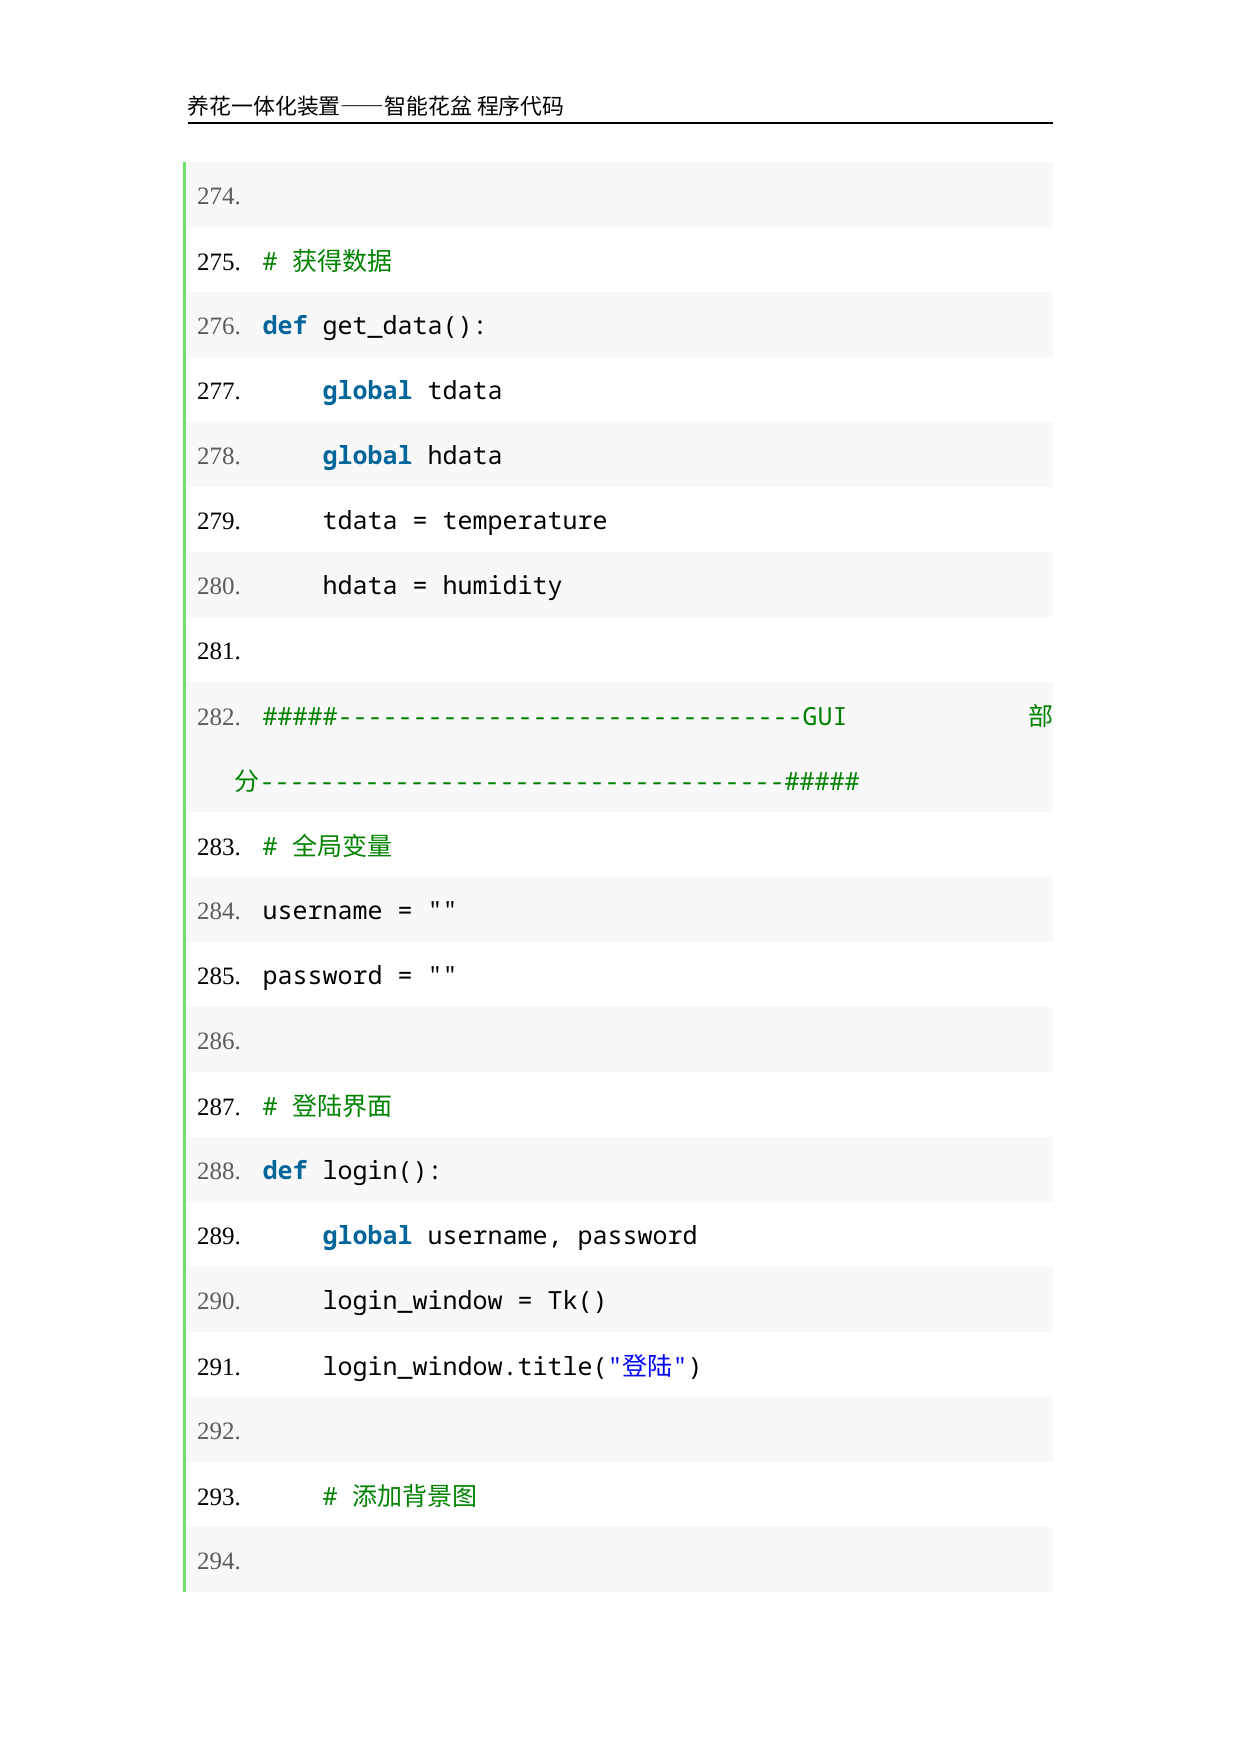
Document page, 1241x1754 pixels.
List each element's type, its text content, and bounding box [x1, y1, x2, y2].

list # 登陆界面 [186, 1072, 1053, 1137]
list # 添加背景图 [186, 1462, 1053, 1527]
list global hdata [186, 422, 1053, 487]
list def login(): [186, 1137, 1053, 1202]
list #####-------------------------------GUI部分-----------------------------------##### [186, 682, 1053, 812]
list hdata = humidity [186, 552, 1053, 617]
list login_window.title("登陆") [186, 1332, 1053, 1397]
list # 全局变量 [186, 812, 1053, 877]
list # 获得数据 [186, 227, 1053, 292]
list password = "" [186, 942, 1053, 1007]
list login_window = Tk() [186, 1267, 1053, 1332]
list tdata = temperature [186, 487, 1053, 552]
list global tdata [186, 357, 1053, 422]
list username = "" [186, 877, 1053, 942]
list def get_data(): [186, 292, 1053, 357]
list global username, password [186, 1202, 1053, 1267]
